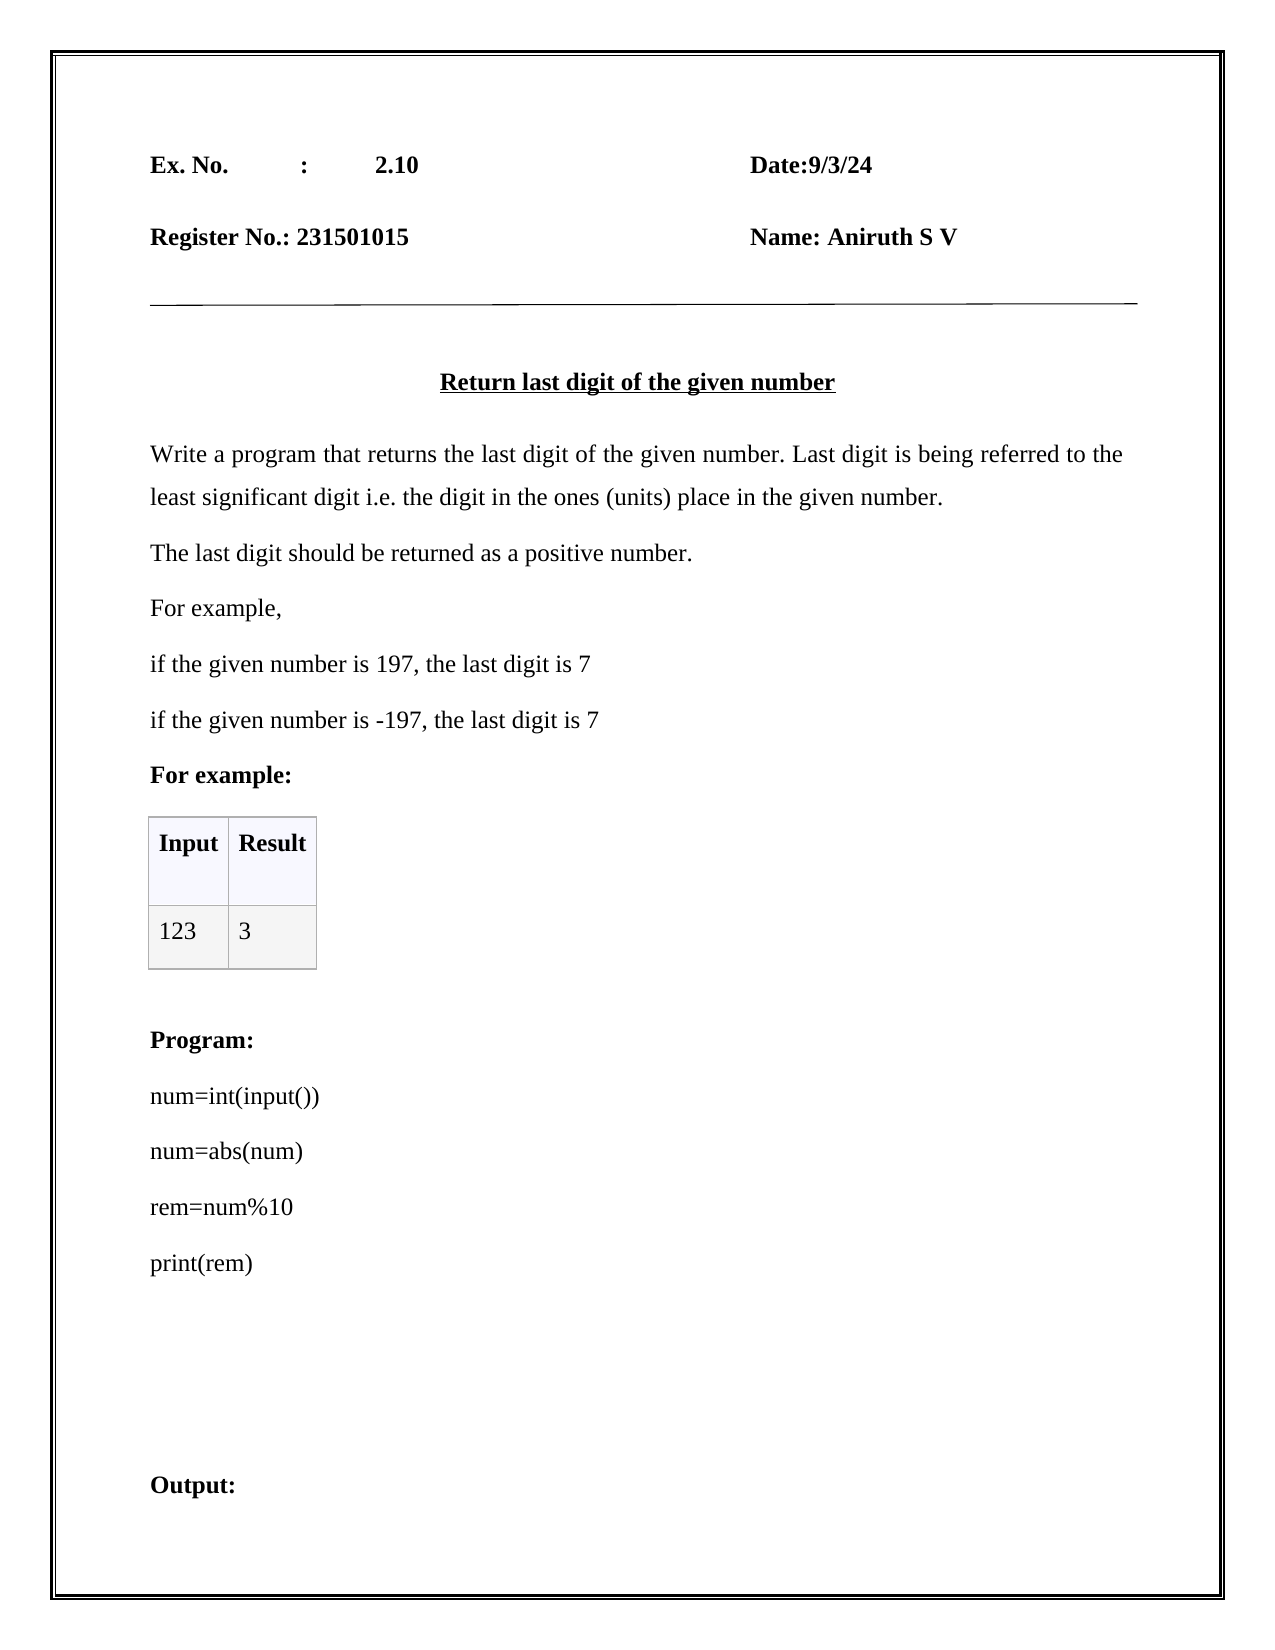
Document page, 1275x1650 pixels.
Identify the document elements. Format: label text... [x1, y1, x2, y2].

text For example, [150, 593, 1125, 622]
table_header Input [149, 818, 228, 904]
text if the given number is 197, the last digit is 7 [150, 649, 1125, 678]
text num=int(input()) [150, 1081, 1125, 1109]
table_cell 3 [229, 906, 316, 968]
text Output: [150, 1470, 1125, 1499]
text print(rem) [150, 1248, 1125, 1276]
text The last digit should be returned as a positive number. [150, 538, 1125, 567]
text Program: [150, 1025, 1125, 1054]
text if the given number is -197, the last digit is 7 [150, 705, 1125, 733]
table_cell 123 [149, 906, 228, 968]
text Return last digit of the given number [150, 367, 1125, 396]
text For example: [150, 760, 1125, 789]
text Register No.: 231501015 Name: Aniruth S V [150, 222, 1125, 251]
text rem=num%10 [150, 1192, 1125, 1221]
text num=abs(num) [150, 1136, 1125, 1165]
text Ex. No. : 2.10 Date:9/3/24 [150, 150, 1125, 179]
text Write a program that returns the last digit of the given number. Last digit is being referred to the least significant digit i.e. the digit in the ones (units) place in the given number. [150, 439, 1125, 511]
table_header Result [229, 818, 316, 904]
